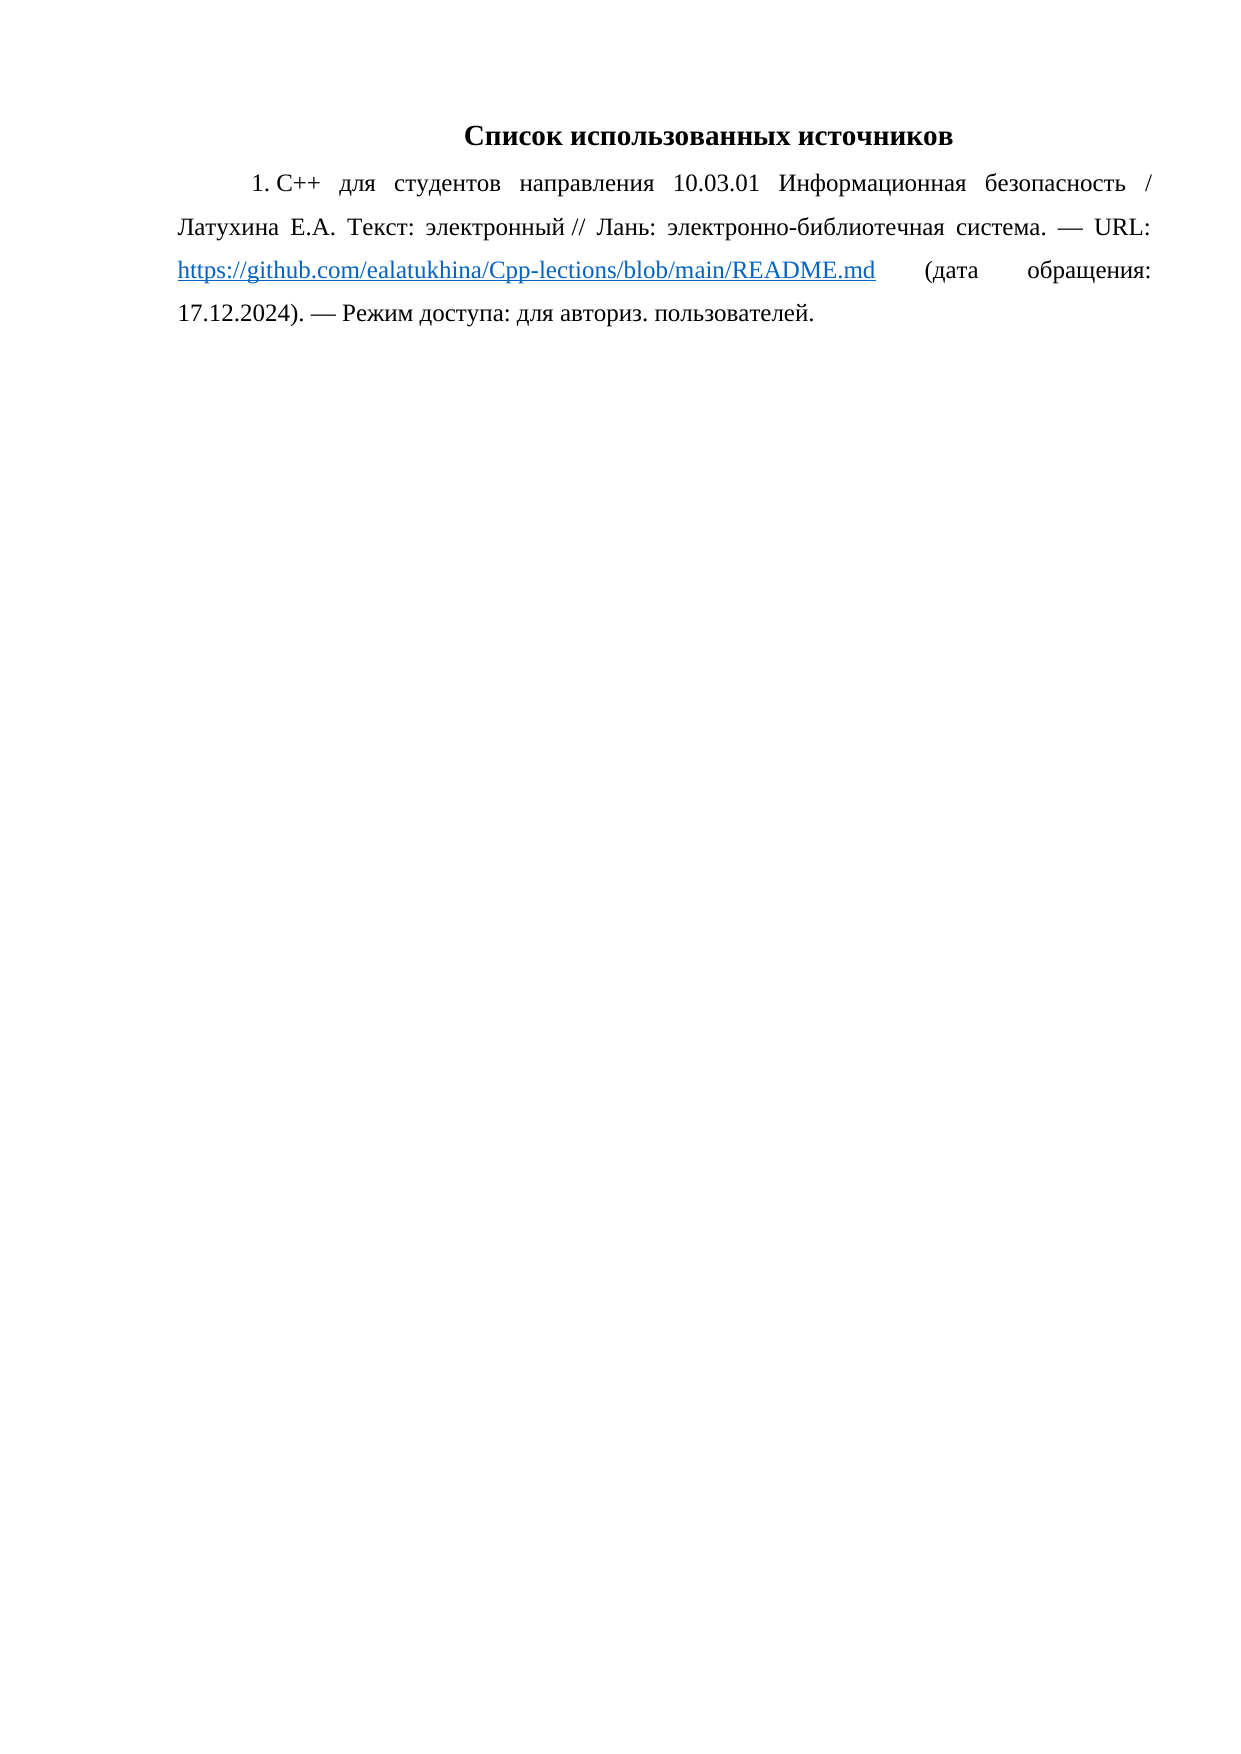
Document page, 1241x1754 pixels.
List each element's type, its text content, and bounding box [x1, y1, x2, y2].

list С++ для студентов направления 10.03.01 Информационная безопасность / Латухина Е.А. Текст: электронный // Лань: электронно-библиотечная система. — URL: https://github.com/ealatukhina/Cpp-lections/blob/main/README.md (дата обращения: 17.12.2024). — Режим доступа: для авториз. пользователей. [177, 168, 1152, 327]
subtitle Список использованных источников [251, 118, 1093, 152]
